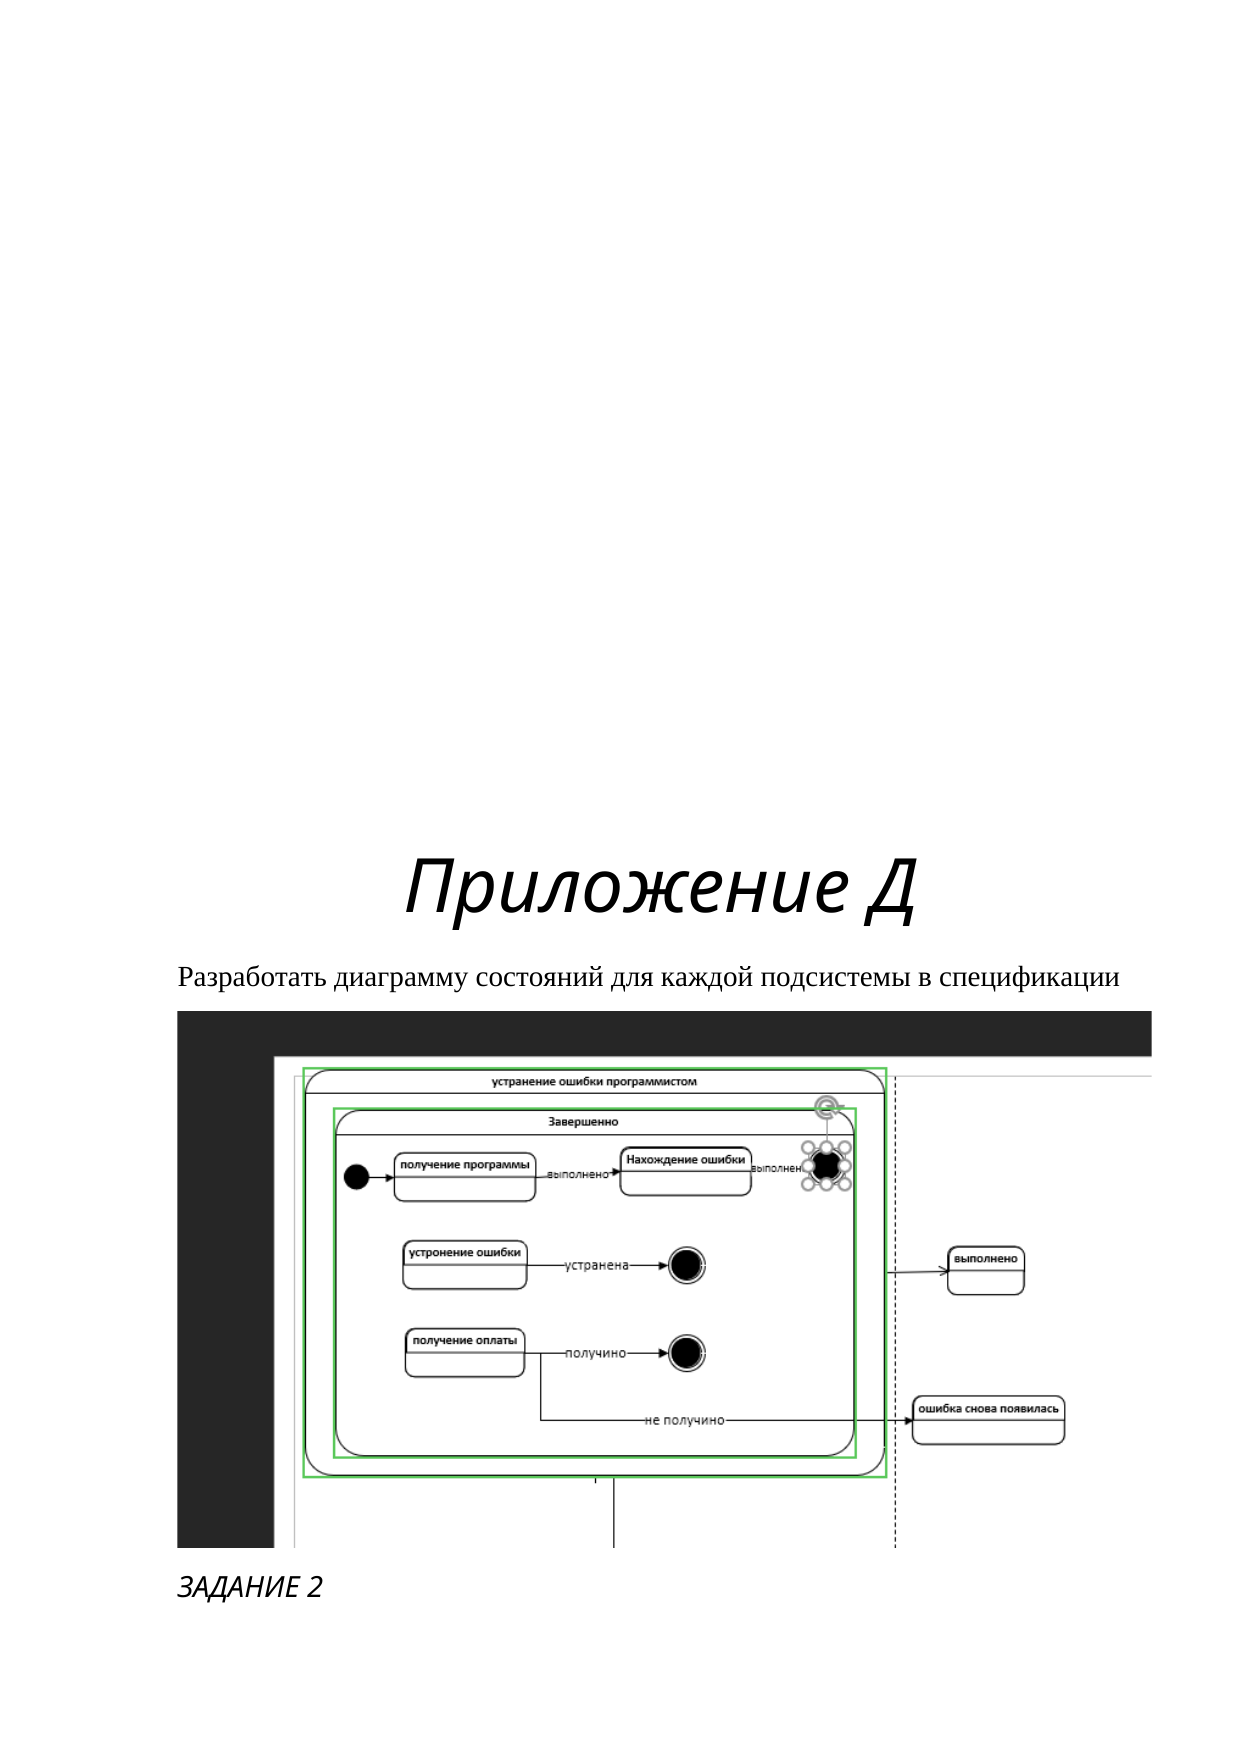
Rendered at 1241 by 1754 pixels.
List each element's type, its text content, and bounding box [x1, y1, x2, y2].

text ЗАДАНИЕ 2 [177, 1566, 1152, 1606]
text Разработать диаграмму состояний для каждой подсистемы в спецификации [177, 959, 1152, 992]
text Приложение Д [177, 832, 1152, 934]
picture [177, 1011, 1152, 1548]
